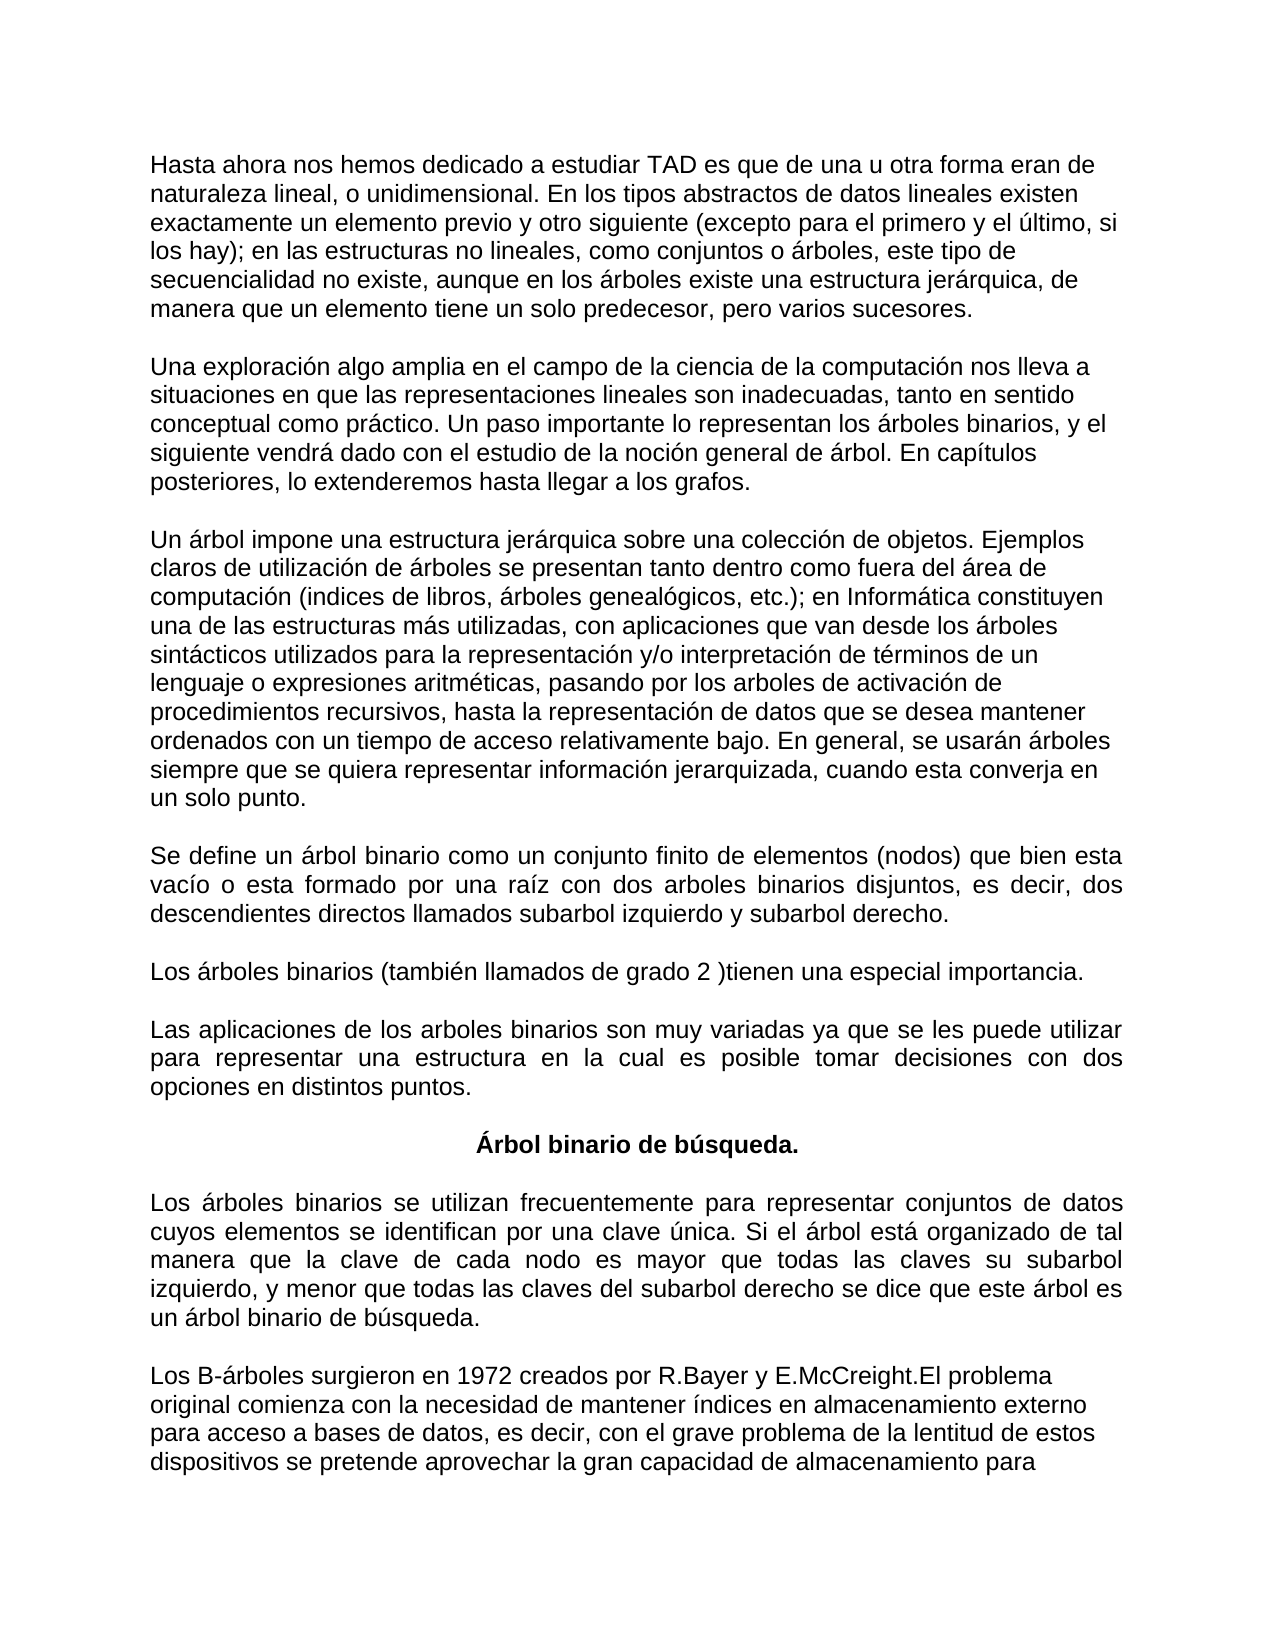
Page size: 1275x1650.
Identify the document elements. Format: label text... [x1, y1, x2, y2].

text Los árboles binarios (también llamados de grado 2 )tienen una especial importancia. [150, 957, 1125, 985]
text Un árbol impone una estructura jerárquica sobre una colección de objetos. Ejemplos claros de utilización de árboles se presentan tanto dentro como fuera del área de computación (indices de libros, árboles genealógicos, etc.); en Informática constituyen una de las estructuras más utilizadas, con aplicaciones que van desde los árboles sintácticos utilizados para la representación y/o interpretación de términos de un lenguaje o expresiones aritméticas, pasando por los arboles de activación de procedimientos recursivos, hasta la representación de datos que se desea mantener ordenados con un tiempo de acceso relativamente bajo. En general, se usarán árboles siempre que se quiera representar información jerarquizada, cuando esta converja en un solo punto. [150, 524, 1125, 812]
text Los árboles binarios se utilizan frecuentemente para representar conjuntos de datos cuyos elementos se identifican por una clave única. Si el árbol está organizado de tal manera que la clave de cada nodo es mayor que todas las claves su subarbol izquierdo, y menor que todas las claves del subarbol derecho se dice que este árbol es un árbol binario de búsqueda. [150, 1188, 1125, 1332]
text Una exploración algo amplia en el campo de la ciencia de la computación nos lleva a situaciones en que las representaciones lineales son inadecuadas, tanto en sentido conceptual como práctico. Un paso importante lo representan los árboles binarios, y el siguiente vendrá dado con el estudio de la noción general de árbol. En capítulos posteriores, lo extenderemos hasta llegar a los grafos. [150, 352, 1125, 495]
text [150, 1361, 1125, 1476]
text Hasta ahora nos hemos dedicado a estudiar TAD es que de una u otra forma eran de naturaleza lineal, o unidimensional. En los tipos abstractos de datos lineales existen exactamente un elemento previo y otro siguiente (excepto para el primero y el último, si los hay); en las estructuras no lineales, como conjuntos o árboles, este tipo de secuencialidad no existe, aunque en los árboles existe una estructura jerárquica, de manera que un elemento tiene un solo predecesor, pero varios sucesores. [150, 150, 1125, 322]
text Las aplicaciones de los arboles binarios son muy variadas ya que se les puede utilizar para representar una estructura en la cual es posible tomar decisiones con dos opciones en distintos puntos. [150, 1014, 1125, 1101]
text Se define un árbol binario como un conjunto finito de elementos (nodos) que bien esta vacío o esta formado por una raíz con dos arboles binarios disjuntos, es decir, dos descendientes directos llamados subarbol izquierdo y subarbol derecho. [150, 841, 1125, 927]
text Árbol binario de búsqueda. [150, 1130, 1125, 1159]
